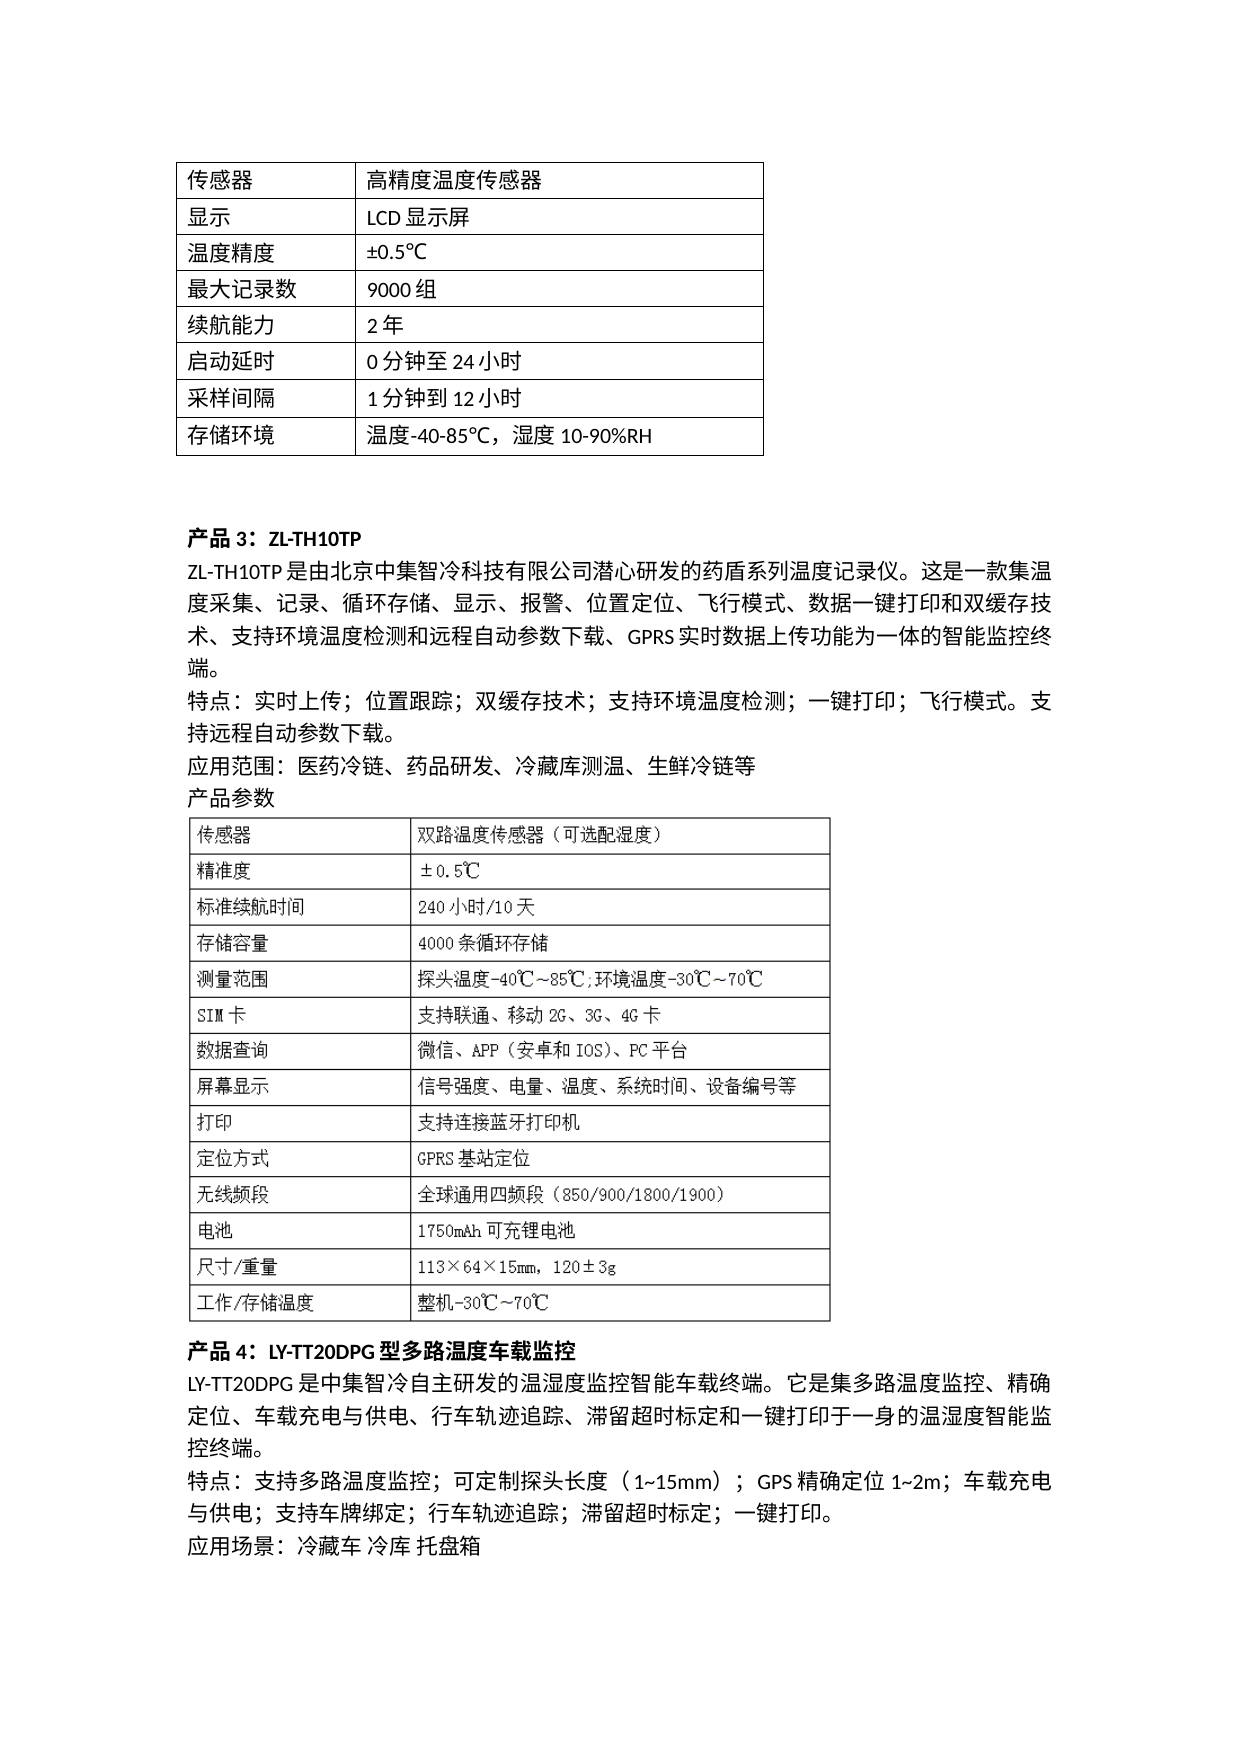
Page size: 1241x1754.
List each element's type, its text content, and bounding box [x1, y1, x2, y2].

table_cell LCD显示屏 [356, 199, 763, 234]
table_cell 存储环境 [177, 418, 355, 455]
table_cell 2年 [356, 307, 763, 342]
picture [187, 813, 834, 1325]
text 产品3：ZL-TH10TP [187, 521, 1053, 553]
text LY-TT20DPG是中集智冷自主研发的温湿度监控智能车载终端。它是集多路温度监控、精确定位、车载充电与供电、行车轨迹追踪、滞留超时标定和一键打印于一身的温湿度智能监控终端。 [187, 1366, 1053, 1463]
table_cell 0分钟至24小时 [356, 343, 763, 379]
table_cell 9000组 [356, 271, 763, 306]
text 产品参数 [187, 781, 1053, 813]
text 应用场景：冷藏车 冷库 托盘箱 [187, 1528, 1053, 1561]
table_cell 1分钟到12小时 [356, 380, 763, 417]
text 应用范围：医药冷链、药品研发、冷藏库测温、生鲜冷链等 [187, 748, 1053, 781]
table_cell ±0.5℃ [356, 235, 763, 270]
table_cell 高精度温度传感器 [356, 163, 763, 198]
text 特点：支持多路温度监控；可定制探头长度（1~15mm）；GPS精确定位1~2m；车载充电与供电；支持车牌绑定；行车轨迹追踪；滞留超时标定；一键打印。 [187, 1463, 1053, 1528]
table_cell 采样间隔 [177, 380, 355, 417]
text 特点：实时上传；位置跟踪；双缓存技术；支持环境温度检测；一键打印；飞行模式。支持远程自动参数下载。 [187, 683, 1053, 748]
table_cell 温度精度 [177, 235, 355, 270]
text ZL-TH10TP是由北京中集智冷科技有限公司潜心研发的药盾系列温度记录仪。这是一款集温度采集、记录、循环存储、显示、报警、位置定位、飞行模式、数据一键打印和双缓存技术、支持环境温度检测和远程自动参数下载、GPRS实时数据上传功能为一体的智能监控终端。 [187, 553, 1053, 683]
table_cell 传感器 [177, 163, 355, 198]
table_cell 显示 [177, 199, 355, 234]
table_cell 最大记录数 [177, 271, 355, 306]
table_cell 启动延时 [177, 343, 355, 379]
table_cell 温度-40-85℃，湿度10-90%RH [356, 418, 763, 455]
table_cell 续航能力 [177, 307, 355, 342]
text 产品4：LY-TT20DPG型多路温度车载监控 [187, 1333, 1053, 1366]
